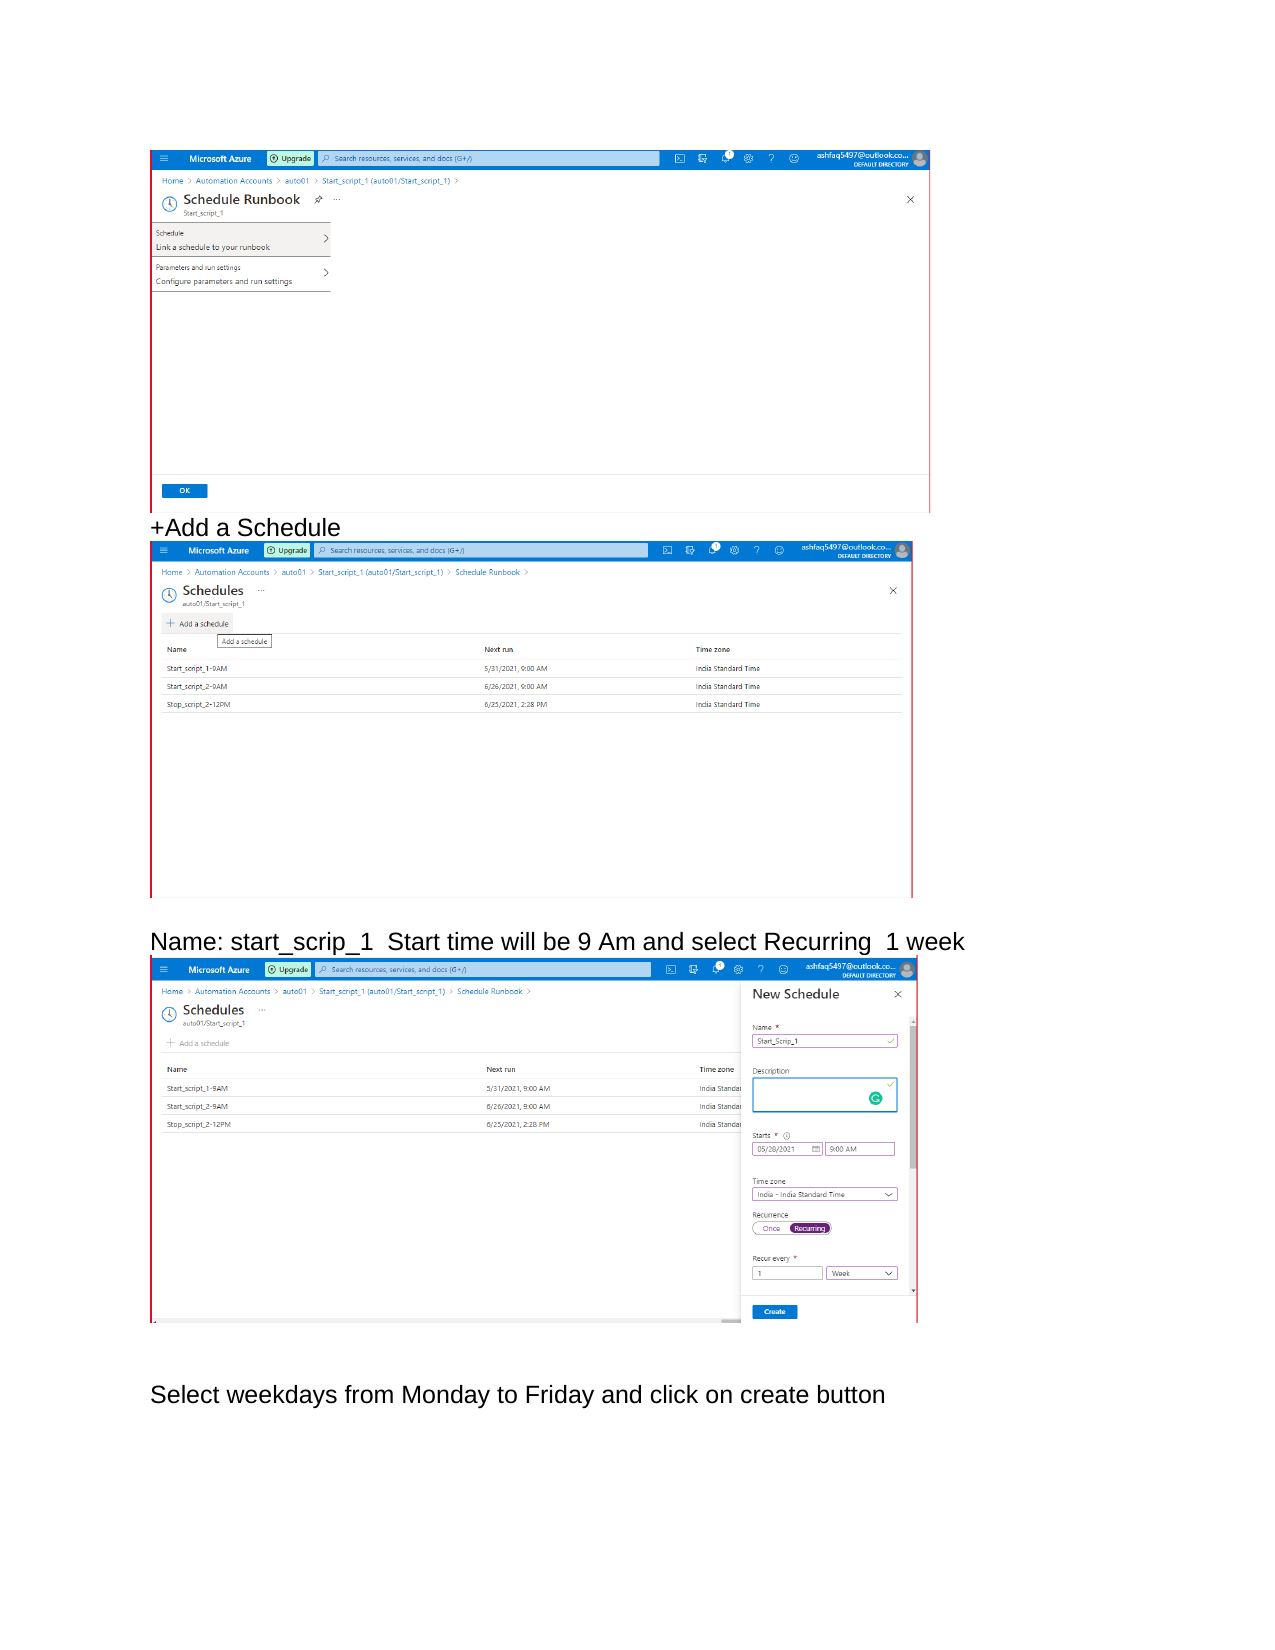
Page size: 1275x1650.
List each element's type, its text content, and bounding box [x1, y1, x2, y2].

picture [150, 541, 913, 898]
picture [150, 150, 931, 513]
text Select weekdays from Monday to Friday and click on create button [150, 1380, 1125, 1408]
picture [150, 955, 918, 1323]
text +Add a Schedule [150, 512, 1125, 541]
text Name: start_scrip_1 Start time will be 9 Am and select Recurring 1 week [150, 927, 1125, 955]
